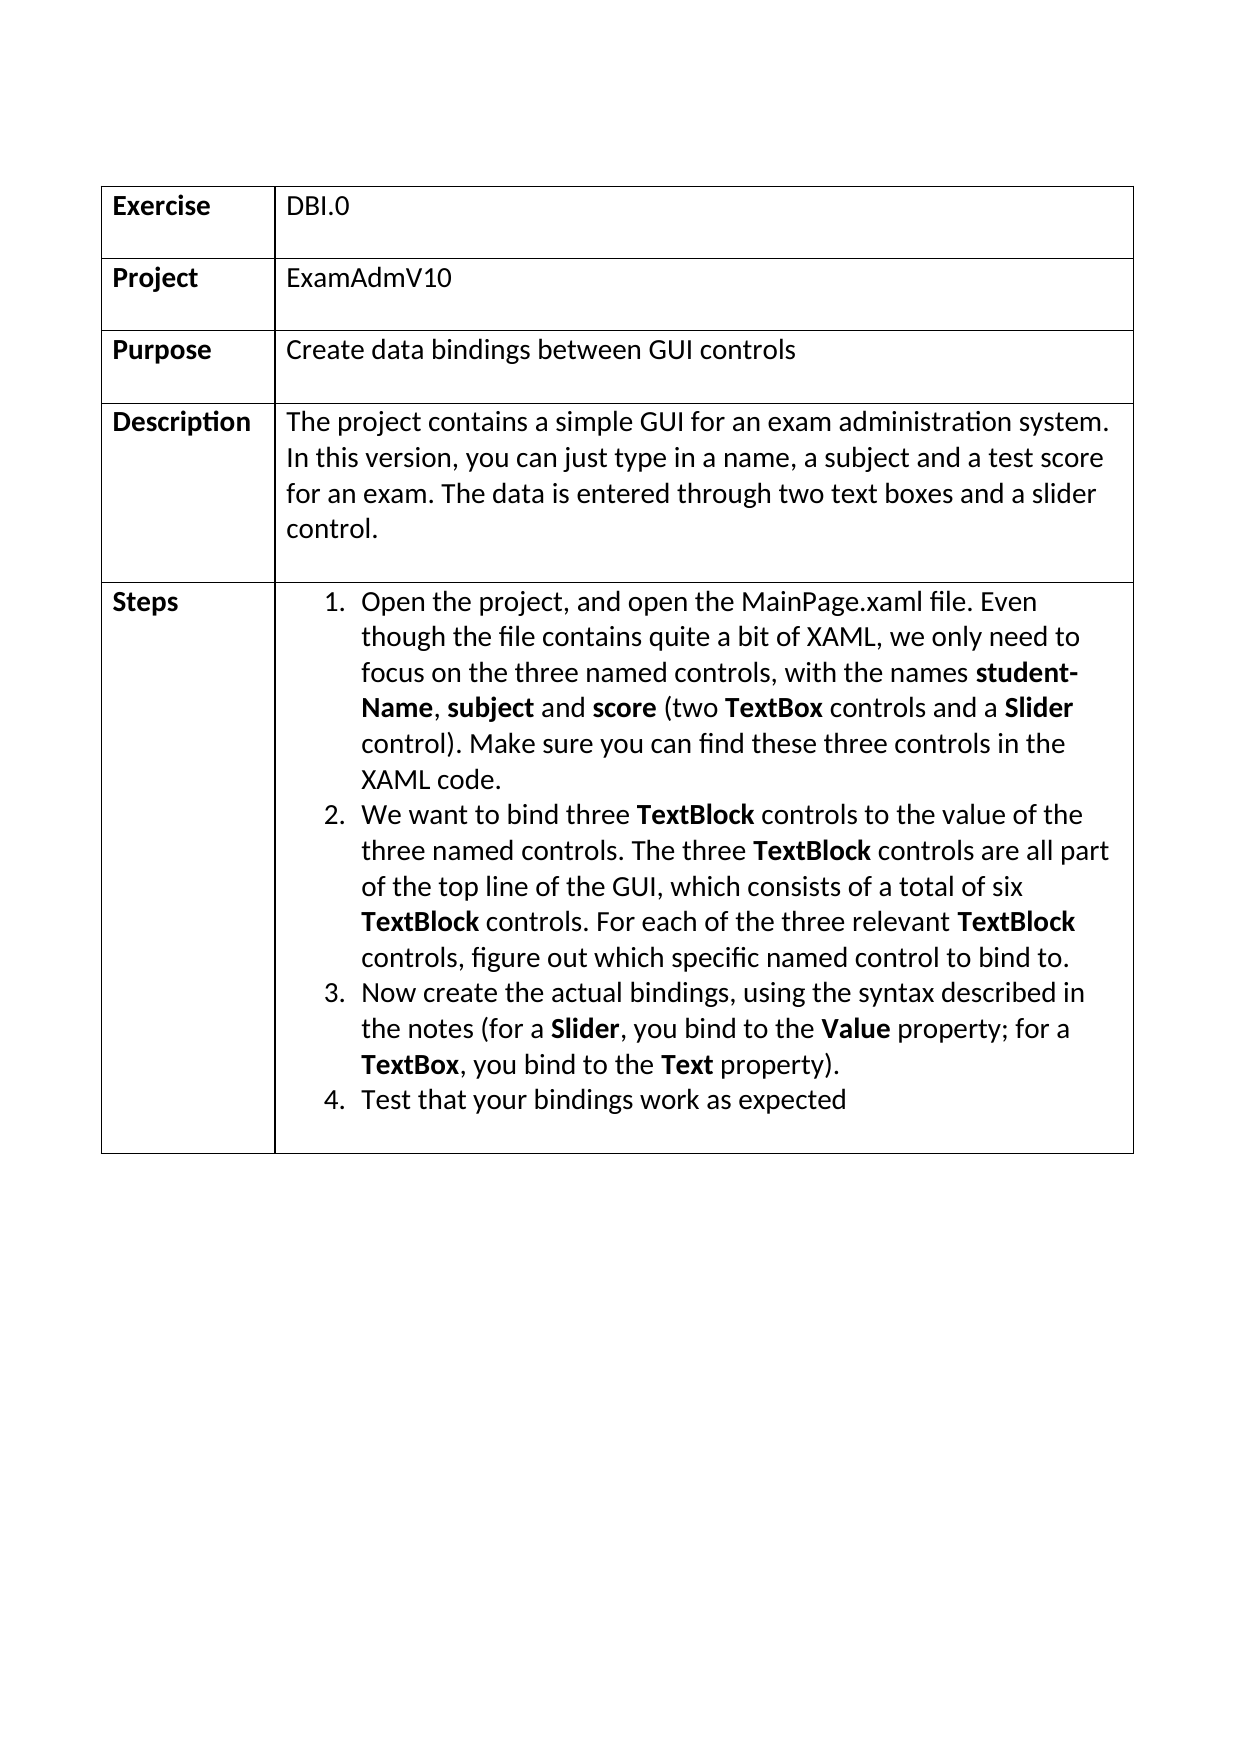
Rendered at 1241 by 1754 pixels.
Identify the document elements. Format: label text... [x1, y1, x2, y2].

table_cell Purpose [102, 331, 274, 402]
table_cell The project contains a simple GUI for an exam administration system. In this version, you can just type in a name, a subject and a test score for an exam. The data is entered through two text boxes and a slider control. [276, 404, 1133, 582]
table_cell ExamAdmV10 [276, 259, 1133, 330]
table_header DBI.0 [276, 187, 1133, 258]
table_cell Description [102, 404, 274, 582]
table_cell Open the project, and open the MainPage.xaml file. Even though the file contains quite a bit of XAML, we only need to focus on the three named controls, with the names studentName, subject and score (two TextBox controls and a Slider control). Make sure you can find these three controls in the XAML code. We want to bind three TextBlock controls to the value of the three named controls. The three TextBlock controls are all part of the top line of the GUI, which consists of a total of six TextBlock controls. For each of the three relevant TextBlock controls, figure out which specific named control to bind to. Now create the actual bindings, using the syntax described in the notes (for a Slider, you bind to the Value property; for a TextBox, you bind to the Text property). Test that your bindings work as expected [276, 583, 1133, 1153]
table_cell Steps [102, 583, 274, 1153]
table_header Exercise [102, 187, 274, 258]
table_cell Project [102, 259, 274, 330]
table_cell Create data bindings between GUI controls [276, 331, 1133, 402]
